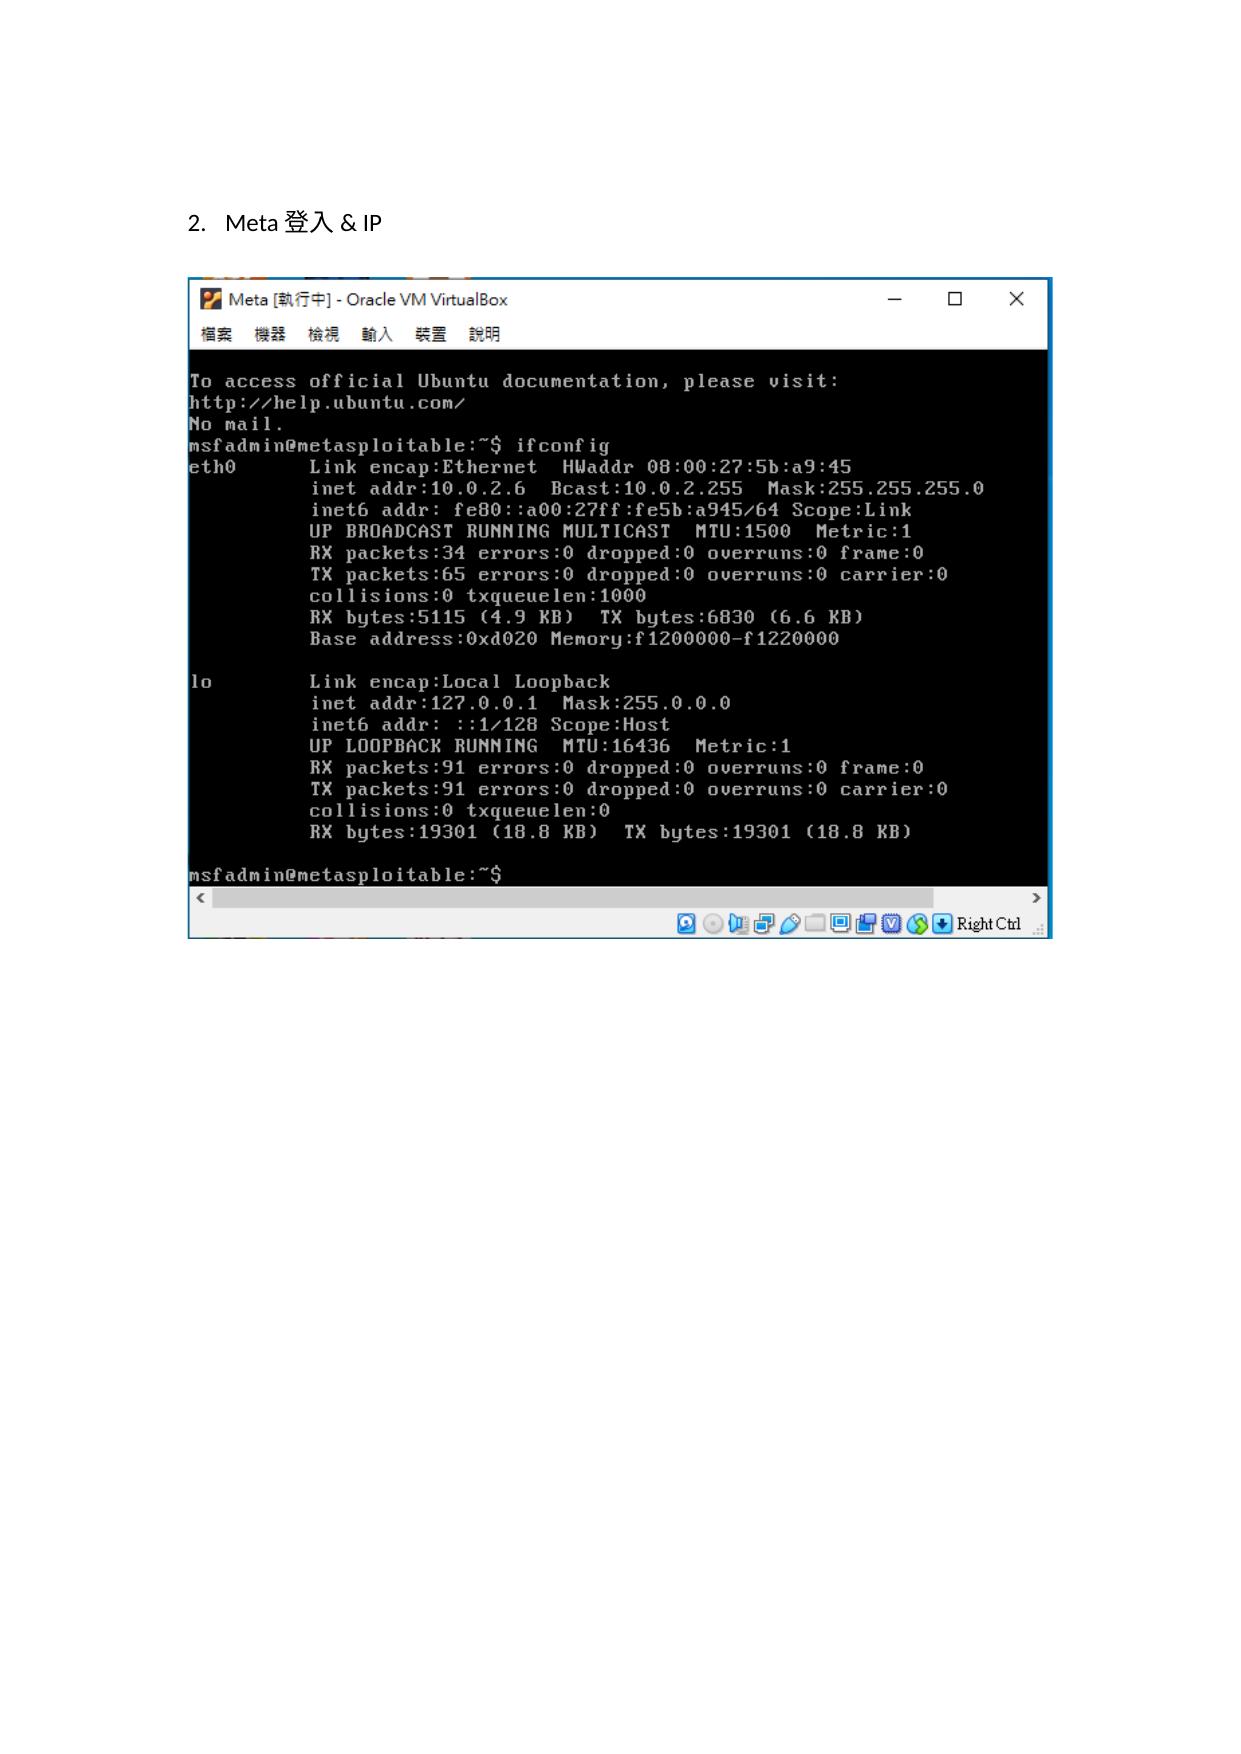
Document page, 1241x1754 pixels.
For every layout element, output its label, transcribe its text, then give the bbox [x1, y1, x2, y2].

picture [187, 277, 1053, 939]
list Meta 登入 & IP [187, 202, 1053, 239]
